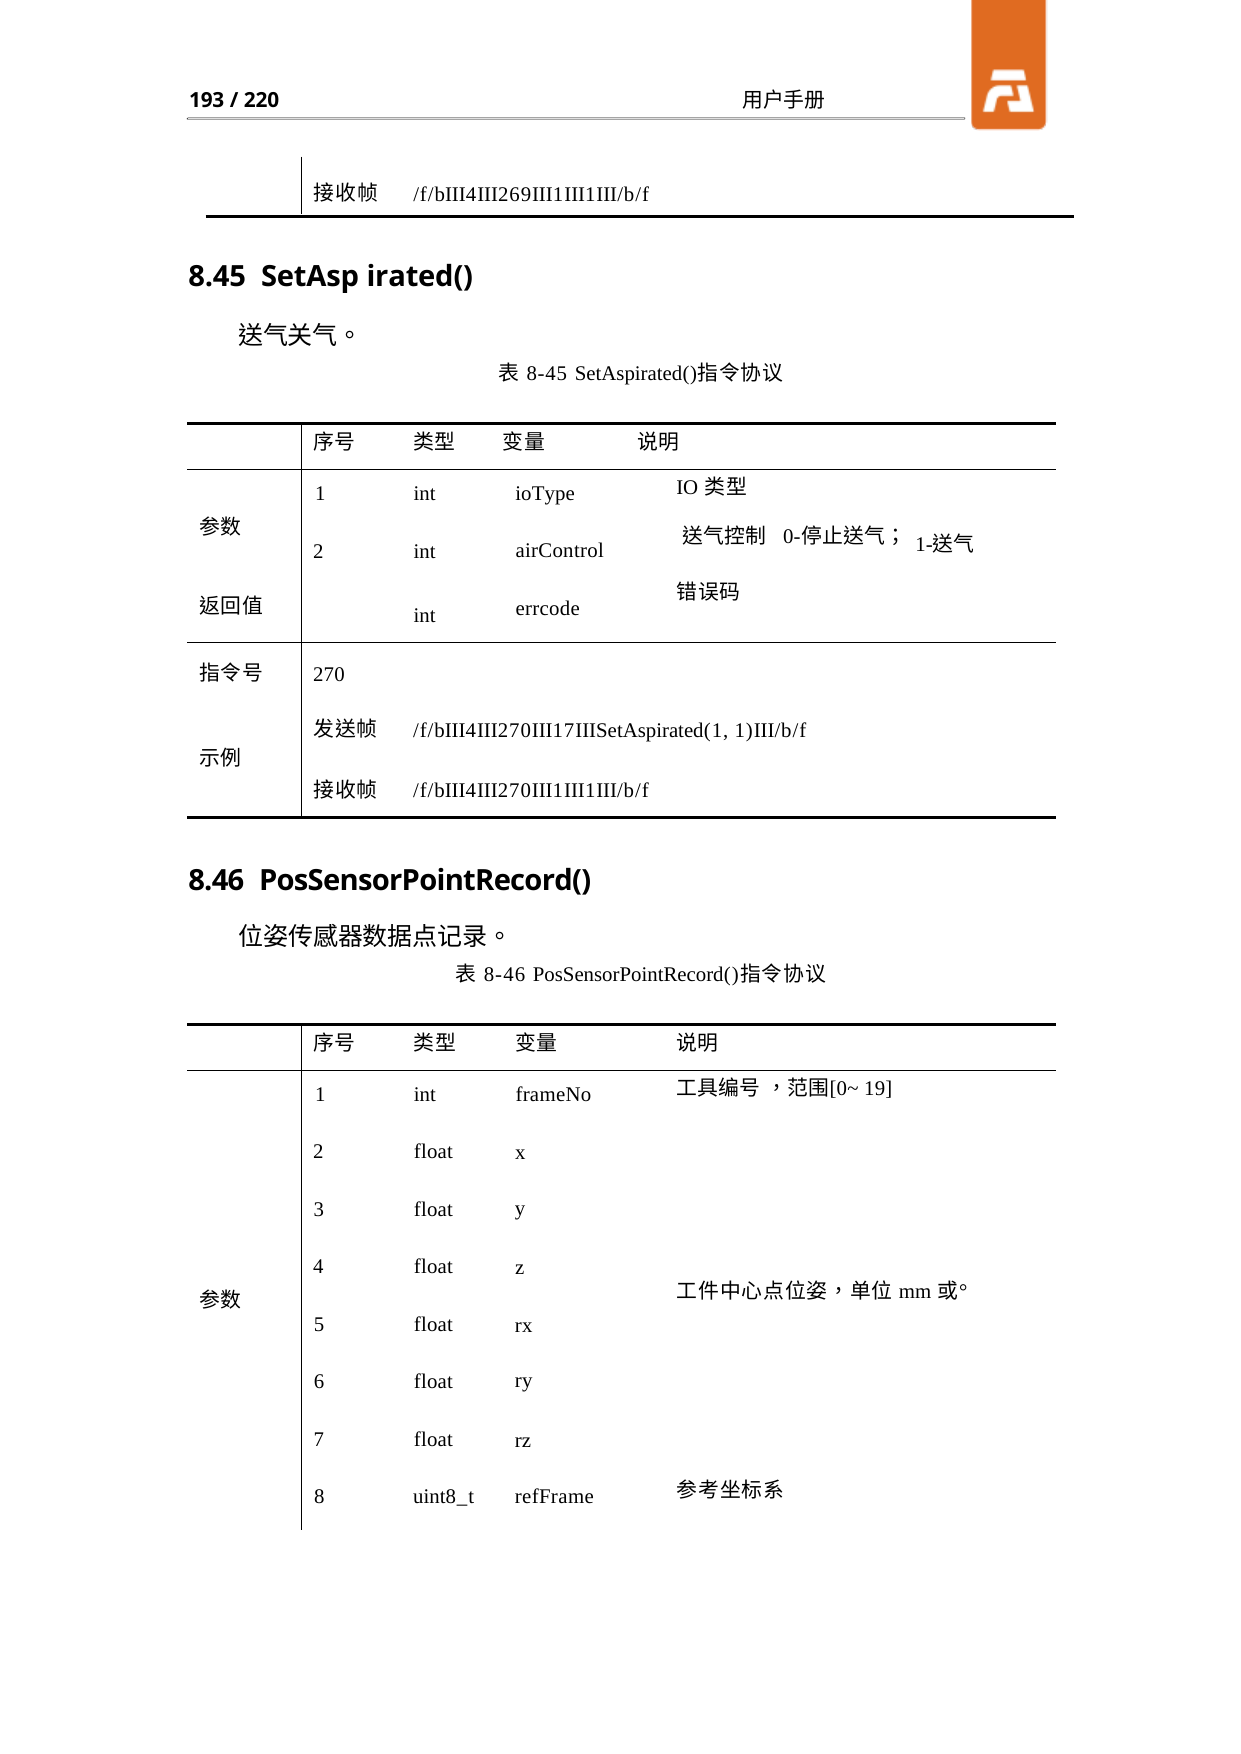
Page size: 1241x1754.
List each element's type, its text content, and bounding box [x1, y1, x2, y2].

text 8.46 PosSensorPointRecord() [188, 864, 1056, 896]
picture [971, 0, 1049, 131]
text 送气关气。 [238, 323, 1056, 350]
text 接收帧 [314, 182, 403, 205]
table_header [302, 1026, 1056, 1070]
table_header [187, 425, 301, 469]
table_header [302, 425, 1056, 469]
text /f/bIII4III269III1III1III/b/f [413, 186, 1056, 205]
text 表 8-45 SetAspirated()指令协议 [499, 362, 1056, 385]
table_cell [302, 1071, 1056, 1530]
text 位姿传感器数据点记录。 [238, 924, 1056, 951]
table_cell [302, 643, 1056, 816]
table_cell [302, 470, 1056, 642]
text 8.45 SetAsp irated() [188, 263, 1056, 293]
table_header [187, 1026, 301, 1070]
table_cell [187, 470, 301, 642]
text 表 8-46 PosSensorPointRecord()指令协议 [455, 963, 1056, 986]
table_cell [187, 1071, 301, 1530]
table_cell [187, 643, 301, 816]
